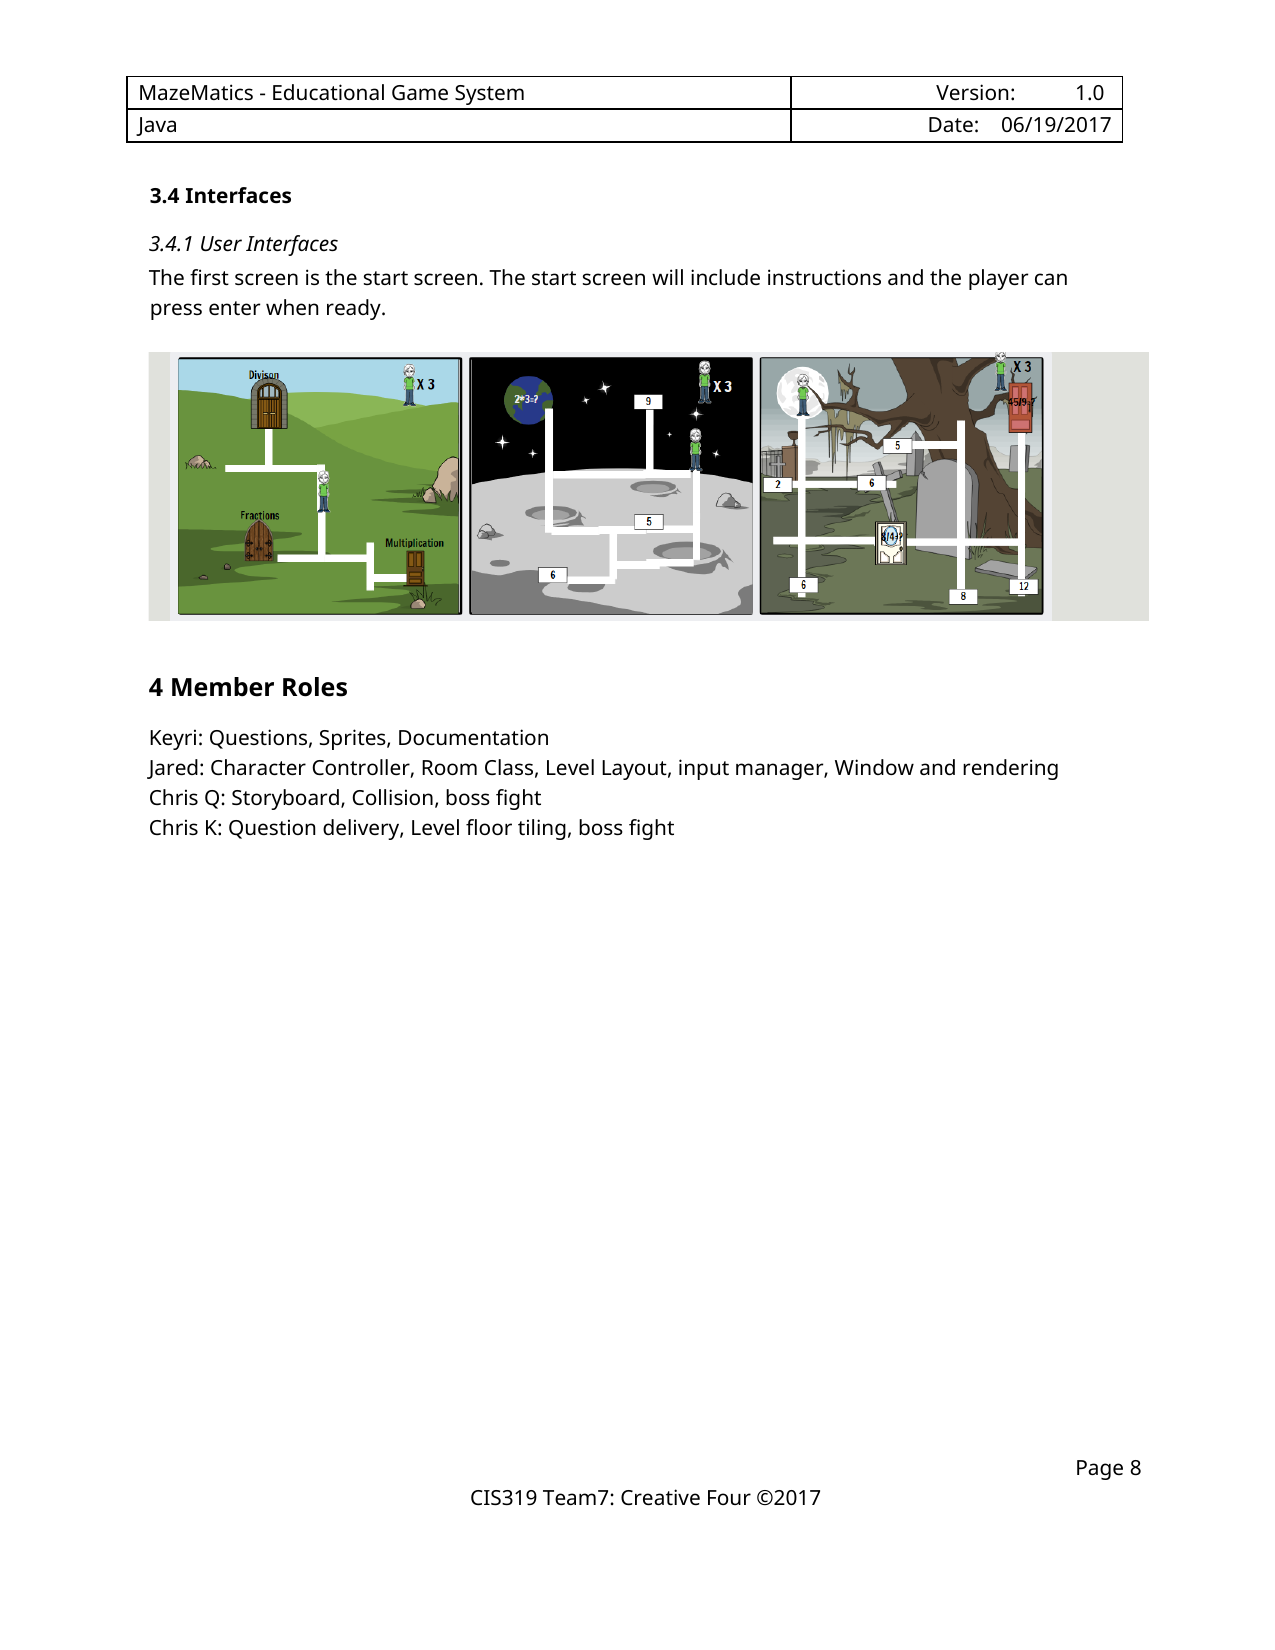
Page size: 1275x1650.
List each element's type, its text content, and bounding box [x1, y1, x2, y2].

text Chris K: Question delivery, Level floor tiling, boss fight [148, 813, 1126, 841]
text Keyri: Questions, Sprites, Documentation [148, 723, 1126, 752]
text Chris Q: Storyboard, Collision, boss fight [148, 783, 1126, 811]
subtitle 3.4 Interfaces [148, 151, 1151, 210]
subtitle 4 Member Roles [148, 670, 1151, 704]
text Jared: Character Controller, Room Class, Level Layout, input manager, Window and rendering [148, 753, 1126, 782]
subtitle 3.4.1 User Interfaces [148, 229, 1142, 257]
text The first screen is the start screen. The start screen will include instructions and the player can press enter when ready. [148, 263, 1126, 321]
picture [148, 352, 1149, 621]
